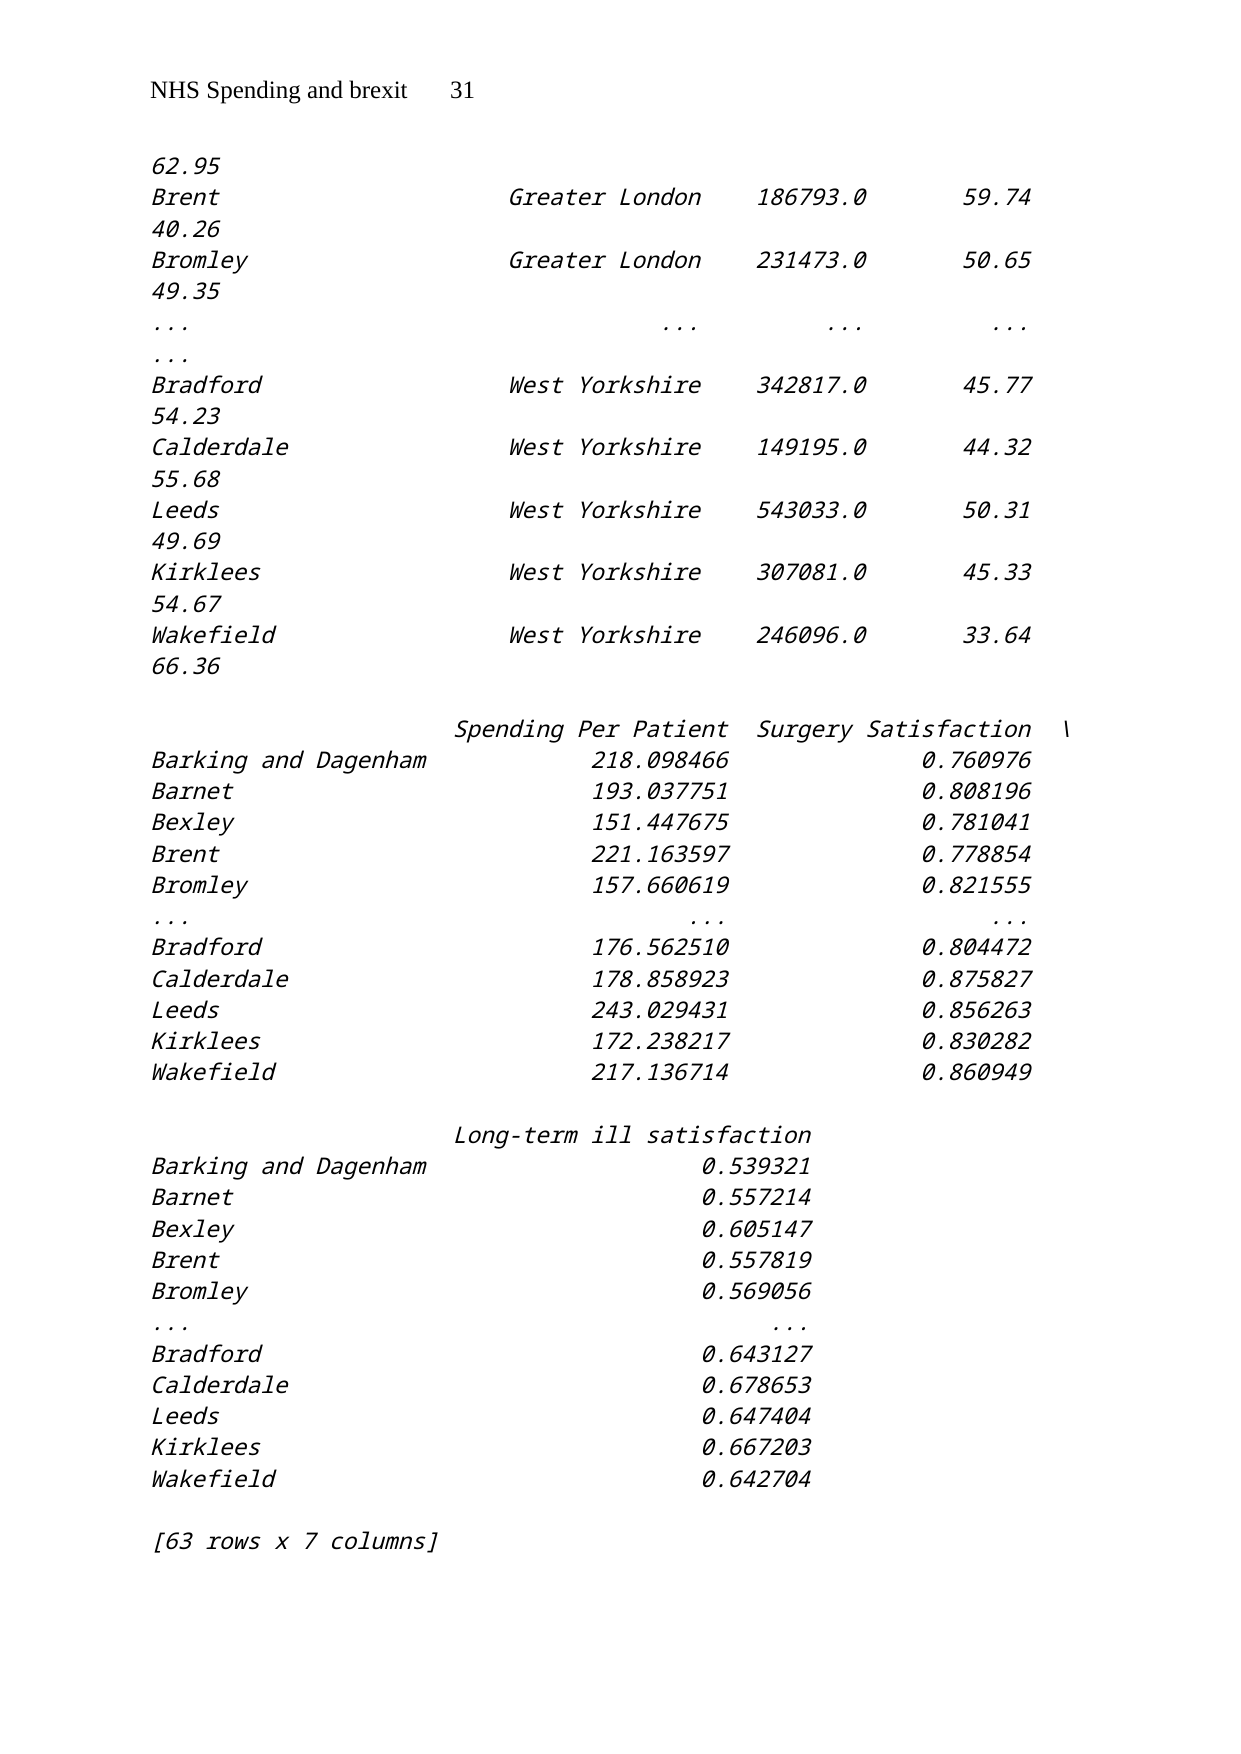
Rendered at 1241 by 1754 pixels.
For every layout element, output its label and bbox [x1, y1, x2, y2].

text [150, 150, 1090, 1556]
